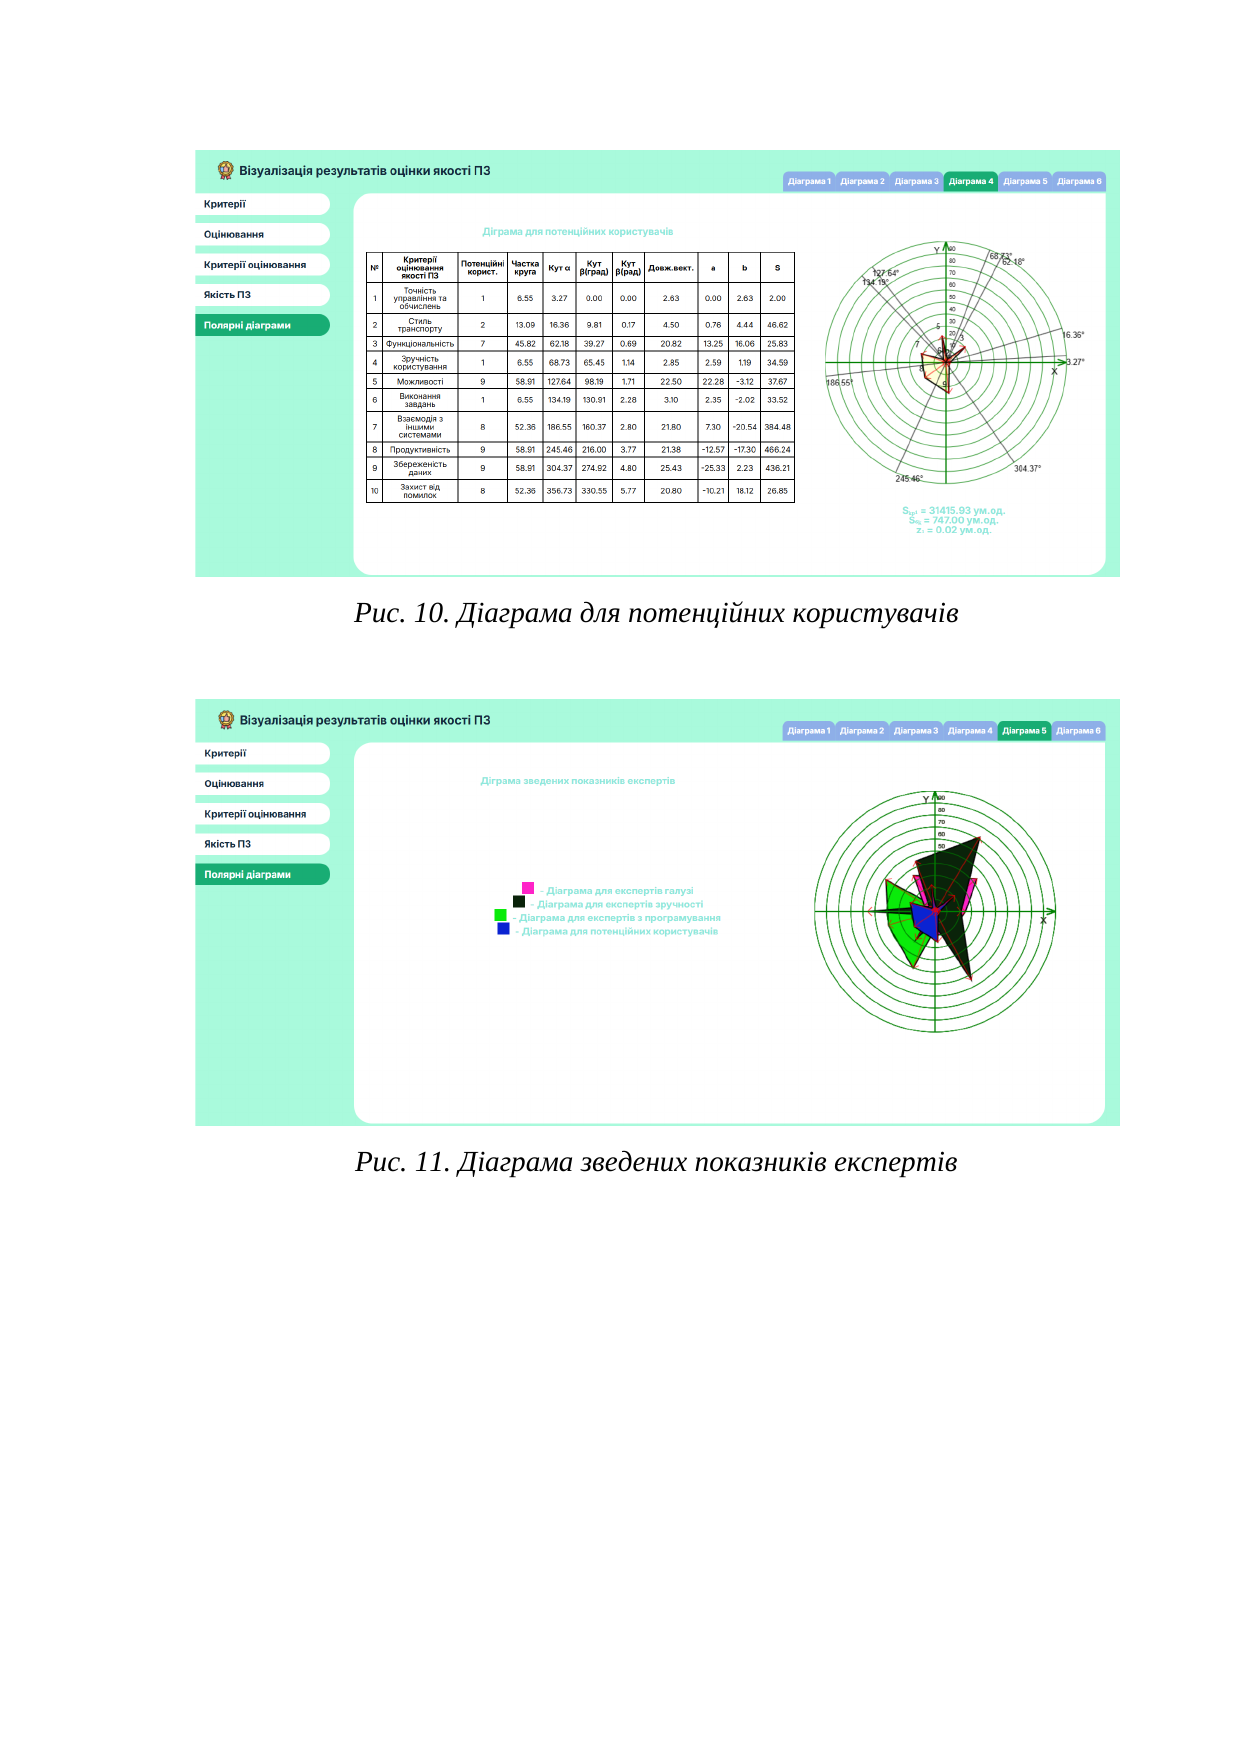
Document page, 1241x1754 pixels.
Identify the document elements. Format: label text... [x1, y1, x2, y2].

picture [195, 699, 1120, 1126]
picture [195, 150, 1120, 577]
text Рис. 10. Діаграма для потенційних користувачів [195, 595, 1120, 629]
text Рис. 11. Діаграма зведених показників експертів [195, 1144, 1120, 1177]
